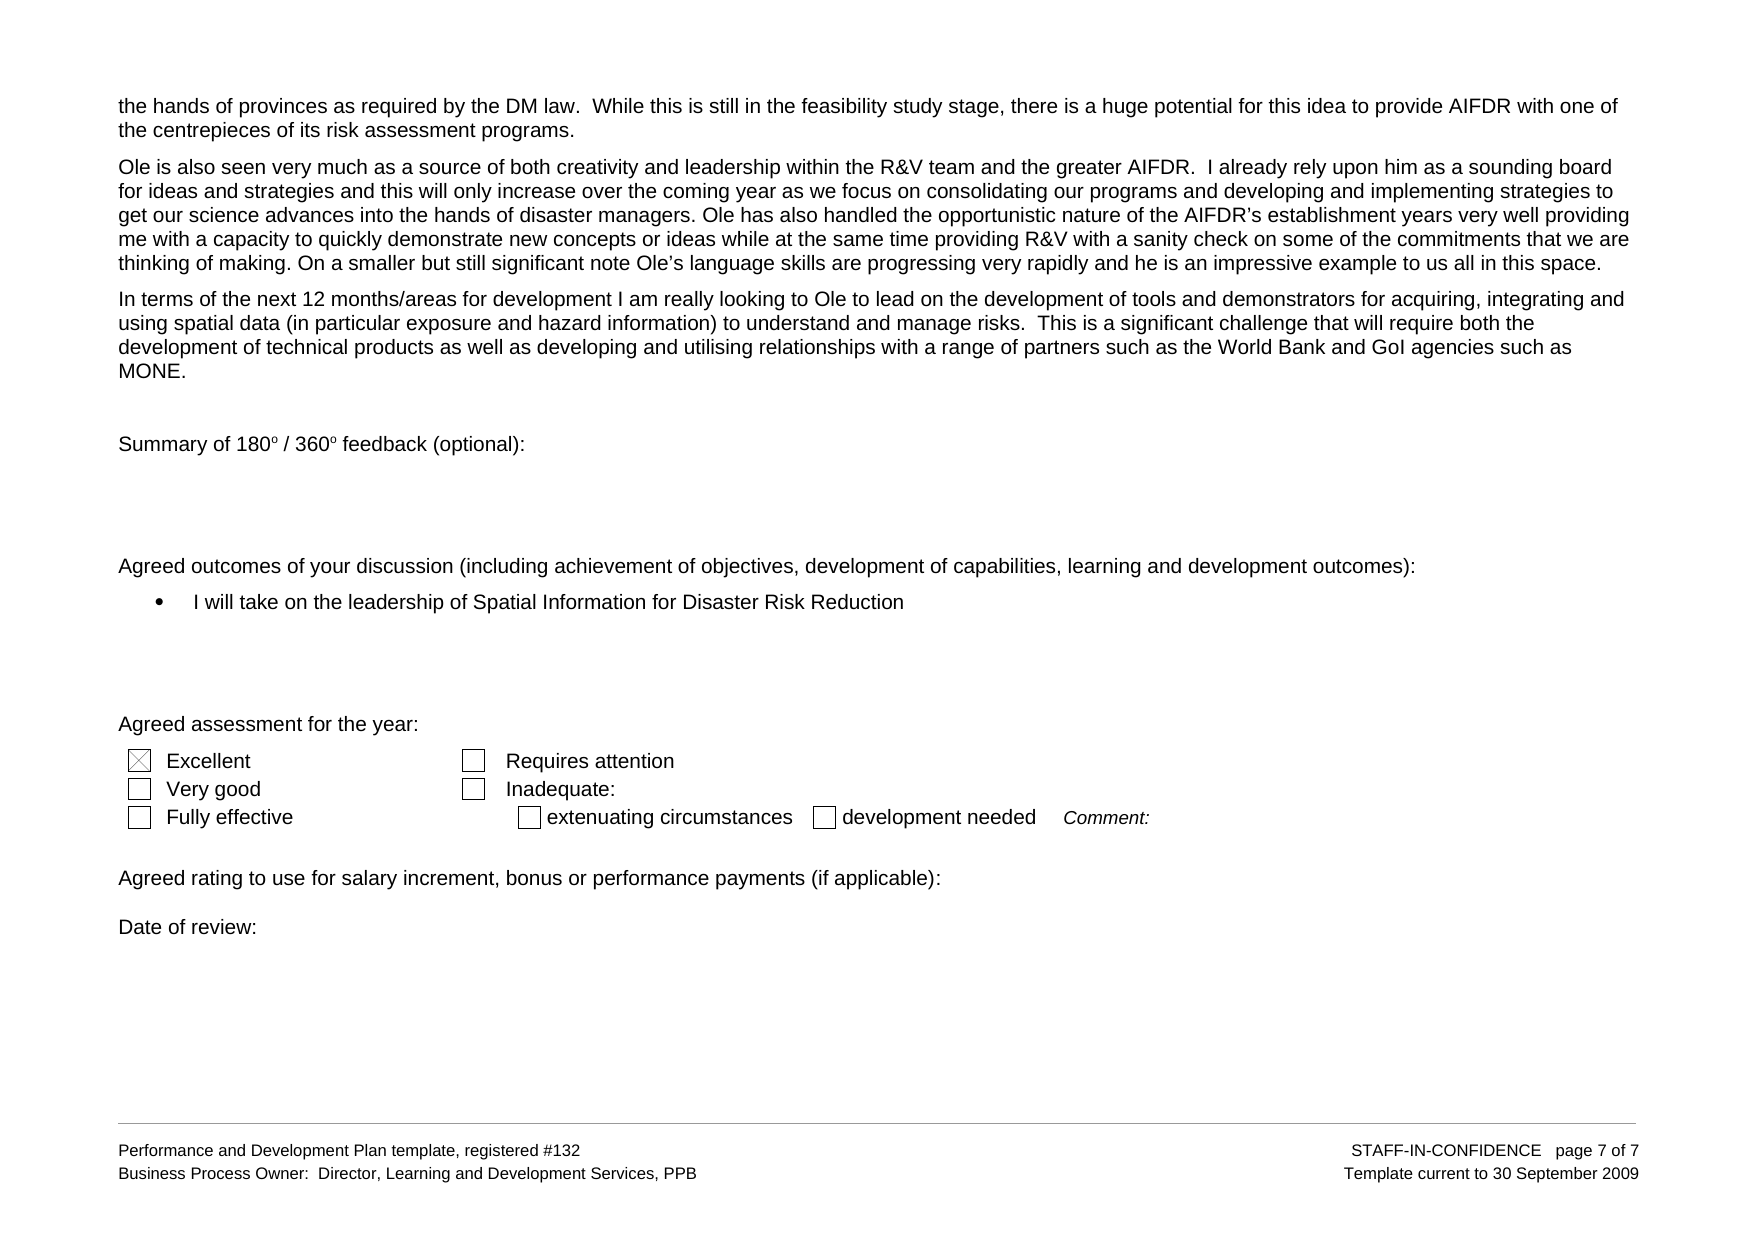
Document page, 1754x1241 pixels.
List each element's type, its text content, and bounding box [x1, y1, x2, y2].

text Agreed rating to use for salary increment, bonus or performance payments (if applicable): [118, 866, 1636, 890]
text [118, 94, 1636, 142]
text Fully effective extenuating circumstances development needed Comment: [127, 805, 1636, 829]
text Very good Inadequate: [127, 777, 1636, 801]
text Agreed assessment for the year: [118, 712, 1636, 736]
text Date of review: [118, 915, 1636, 939]
text In terms of the next 12 months/areas for development I am really looking to Ole to lead on the development of tools and demonstrators for acquiring, integrating and using spatial data (in particular exposure and hazard information) to understand and manage risks. This is a significant challenge that will require both the development of technical products as well as developing and utilising relationships with a range of partners such as the World Bank and GoI agencies such as MONE. [118, 287, 1636, 383]
list I will take on the leadership of Spatial Information for Disaster Risk Reduction [156, 590, 1636, 614]
text Excellent Requires attention [127, 748, 1636, 772]
text Agreed outcomes of your discussion (including achievement of objectives, development of capabilities, learning and development outcomes): [118, 553, 1636, 577]
text Summary of 180o / 360o feedback (optional): [118, 432, 1636, 456]
text Ole is also seen very much as a source of both creativity and leadership within the R&V team and the greater AIFDR. I already rely upon him as a sounding board for ideas and strategies and this will only increase over the coming year as we focus on consolidating our programs and developing and implementing strategies to get our science advances into the hands of disaster managers. Ole has also handled the opportunistic nature of the AIFDR’s establishment years very well providing me with a capacity to quickly demonstrate new concepts or ideas while at the same time providing R&V with a sanity check on some of the commitments that we are thinking of making. On a smaller but still significant note Ole’s language skills are progressing very rapidly and he is an impressive example to us all in this space. [118, 154, 1636, 274]
